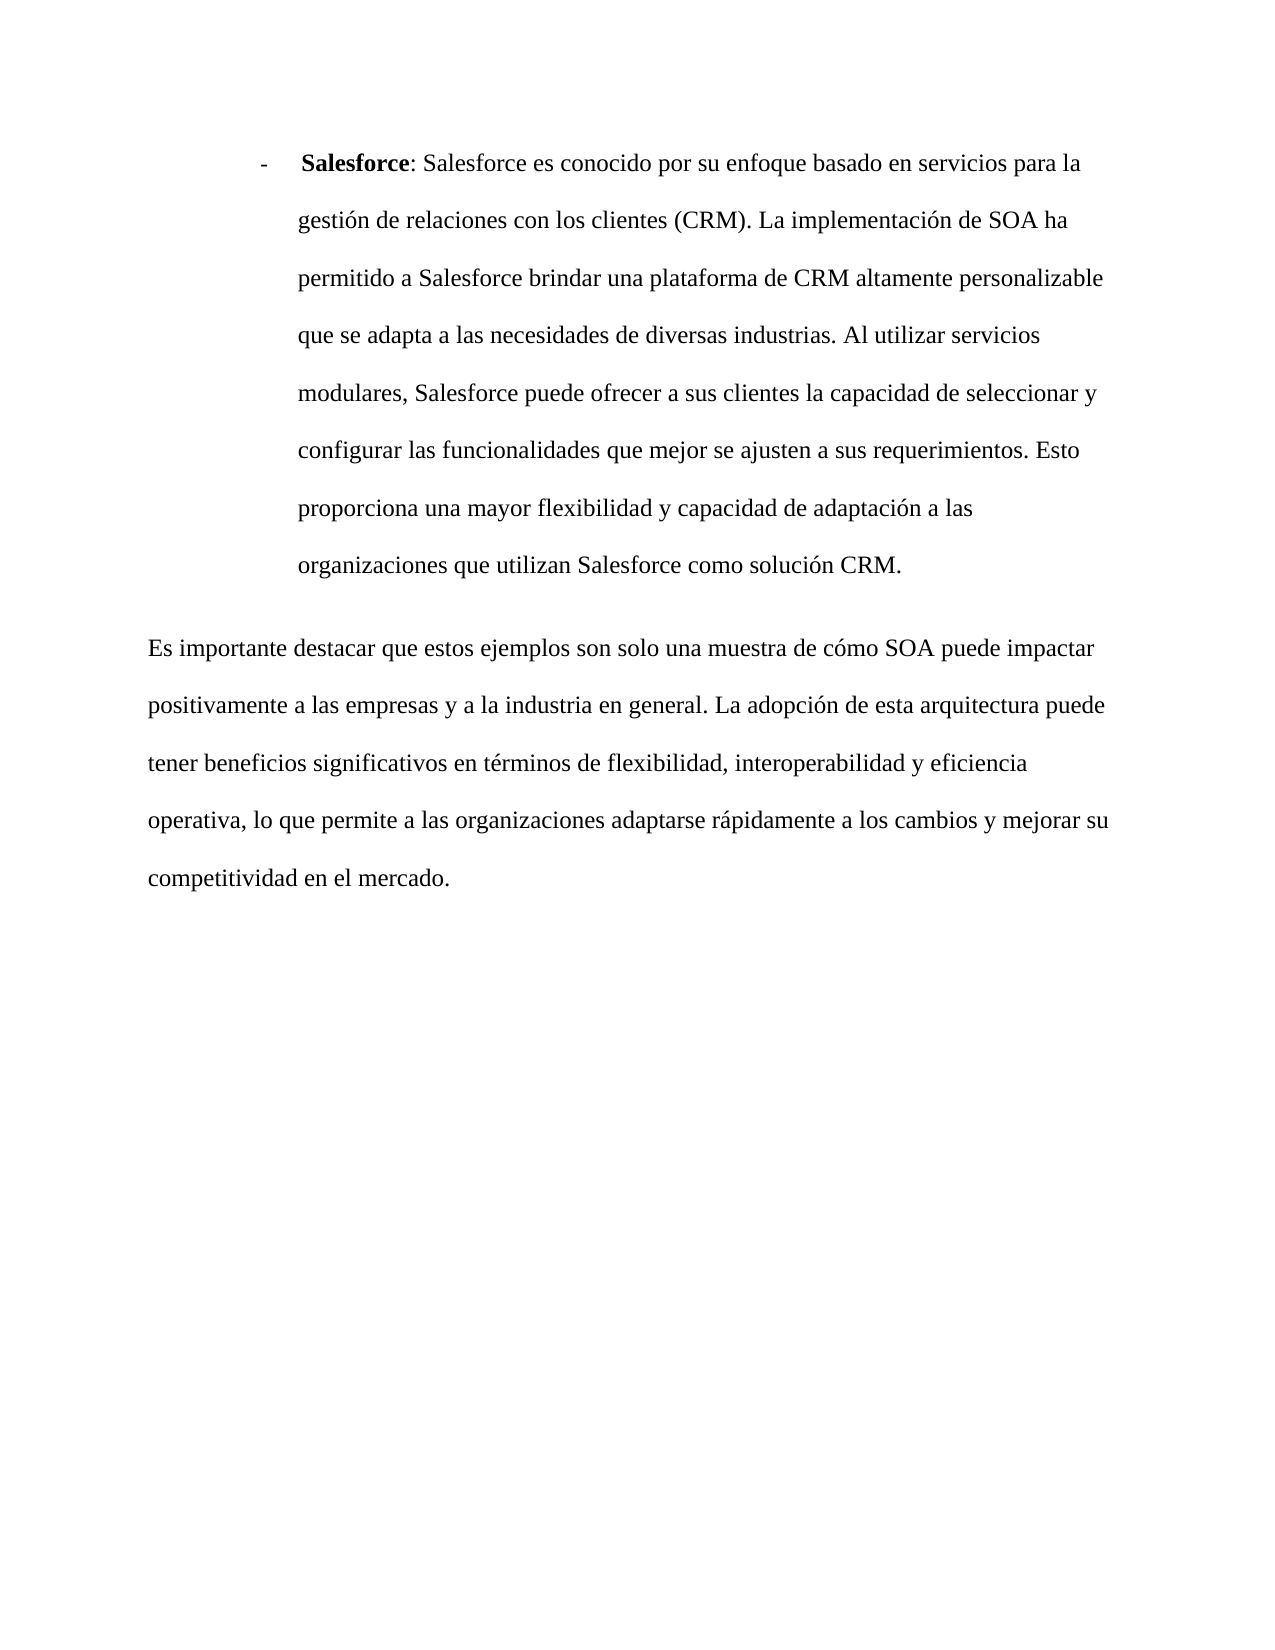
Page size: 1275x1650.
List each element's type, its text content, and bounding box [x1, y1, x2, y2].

list Salesforce: Salesforce es conocido por su enfoque basado en servicios para la gestión de relaciones con los clientes (CRM). La implementación de SOA ha permitido a Salesforce brindar una plataforma de CRM altamente personalizable que se adapta a las necesidades de diversas industrias. Al utilizar servicios modulares, Salesforce puede ofrecer a sus clientes la capacidad de seleccionar y configurar las funcionalidades que mejor se ajusten a sus requerimientos. Esto proporciona una mayor flexibilidad y capacidad de adaptación a las organizaciones que utilizan Salesforce como solución CRM. [260, 148, 1127, 579]
text Es importante destacar que estos ejemplos son solo una muestra de cómo SOA puede impactar positivamente a las empresas y a la industria en general. La adopción de esta arquitectura puede tener beneficios significativos en términos de flexibilidad, interoperabilidad y eficiencia operativa, lo que permite a las organizaciones adaptarse rápidamente a los cambios y mejorar su competitividad en el mercado. [148, 633, 1127, 891]
